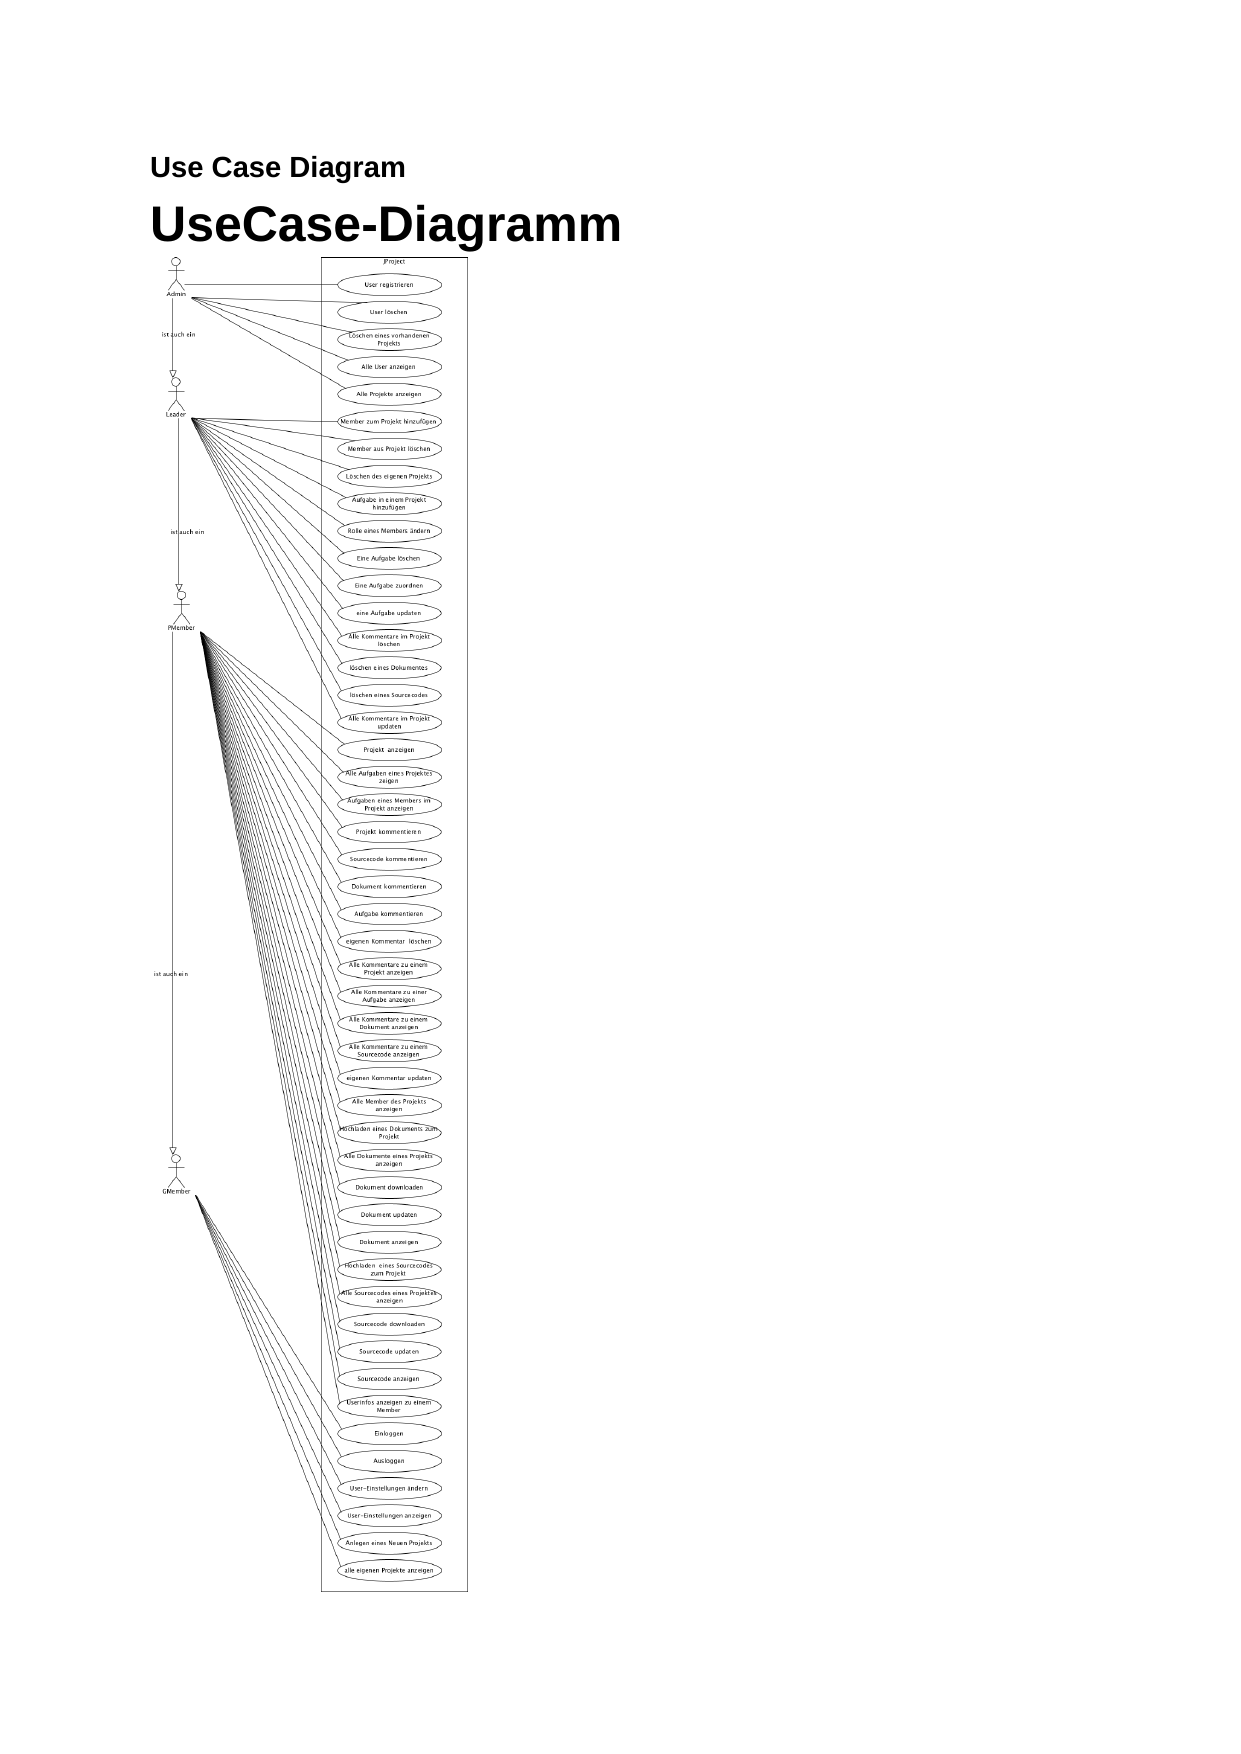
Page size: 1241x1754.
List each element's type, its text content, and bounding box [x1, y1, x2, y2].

subtitle UseCase-Diagramm [150, 194, 1090, 251]
text Use Case Diagram [150, 150, 1090, 183]
picture [150, 257, 470, 1594]
